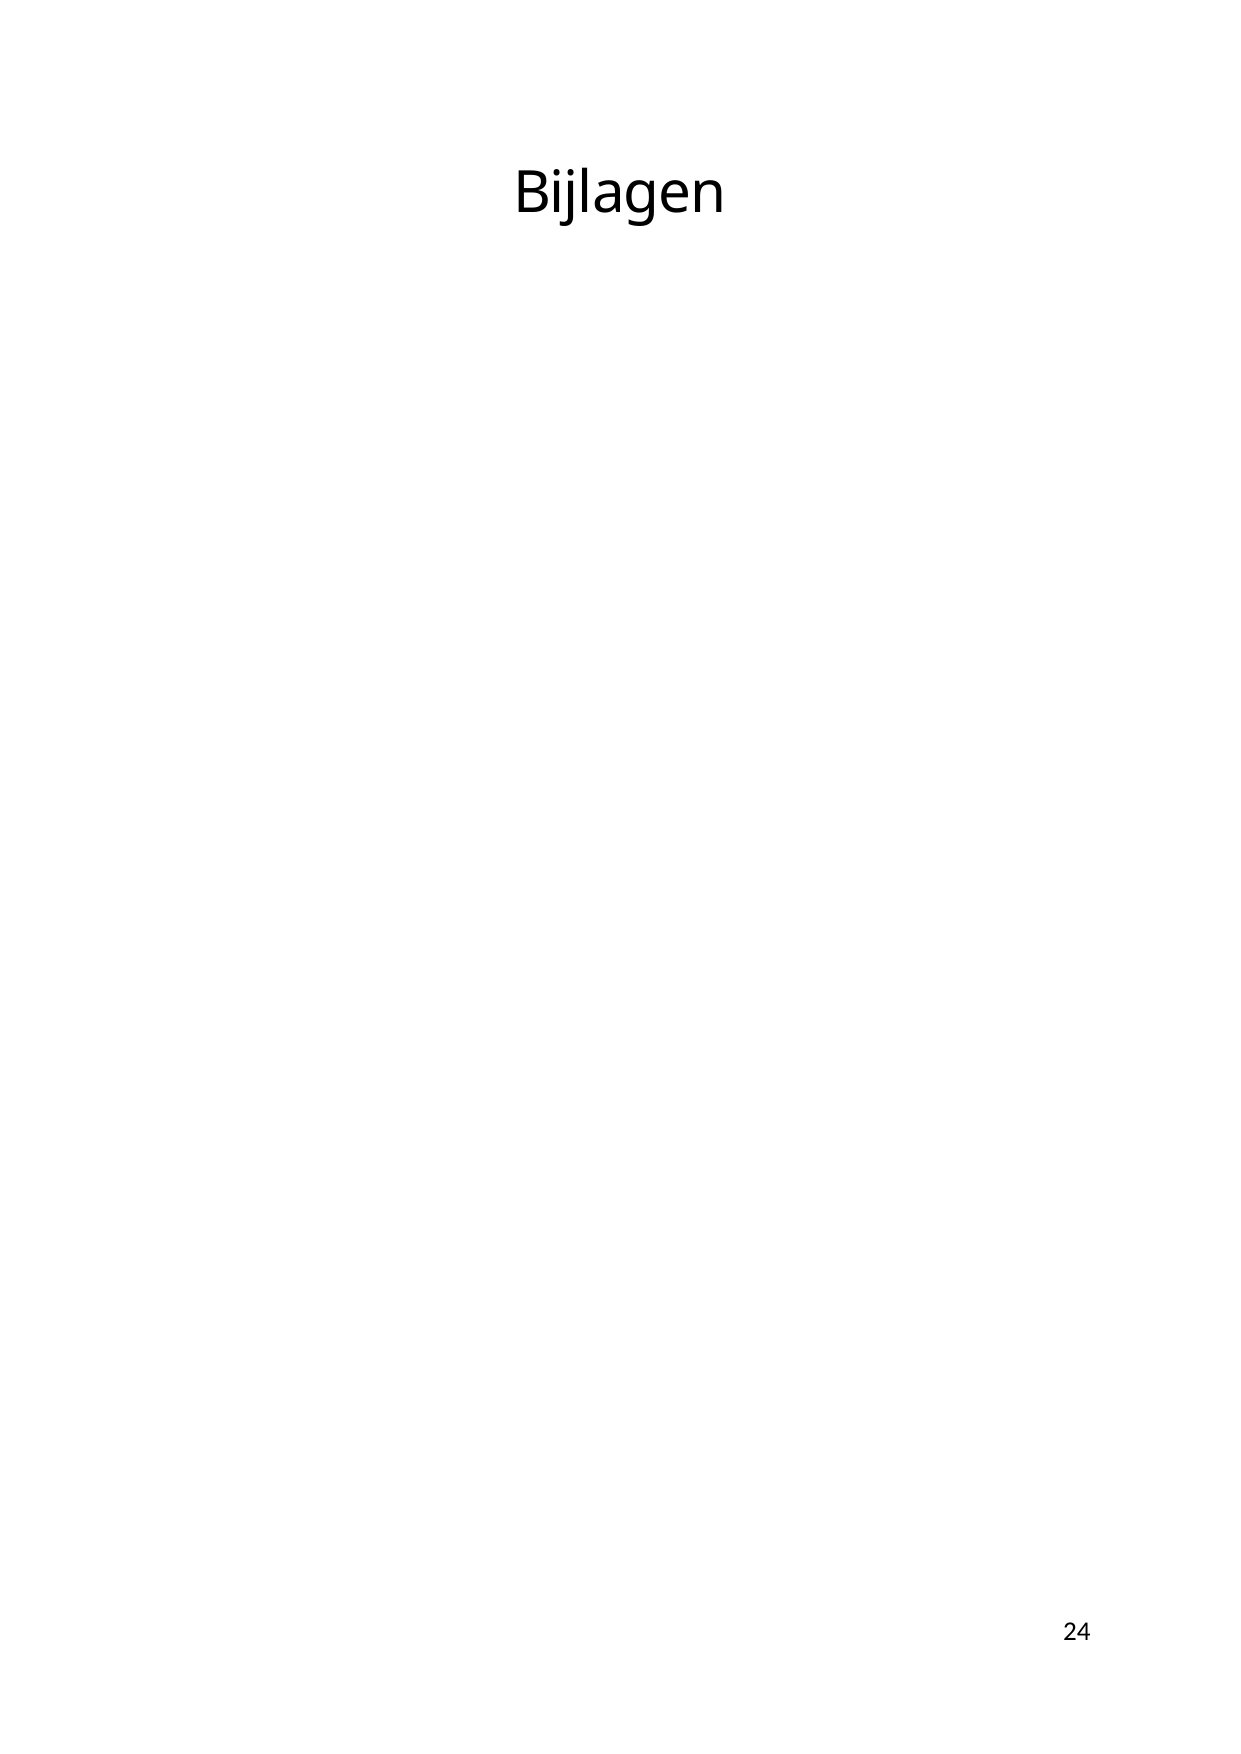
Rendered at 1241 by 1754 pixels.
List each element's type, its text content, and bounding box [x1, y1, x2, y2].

title Bijlagen [150, 150, 1090, 229]
